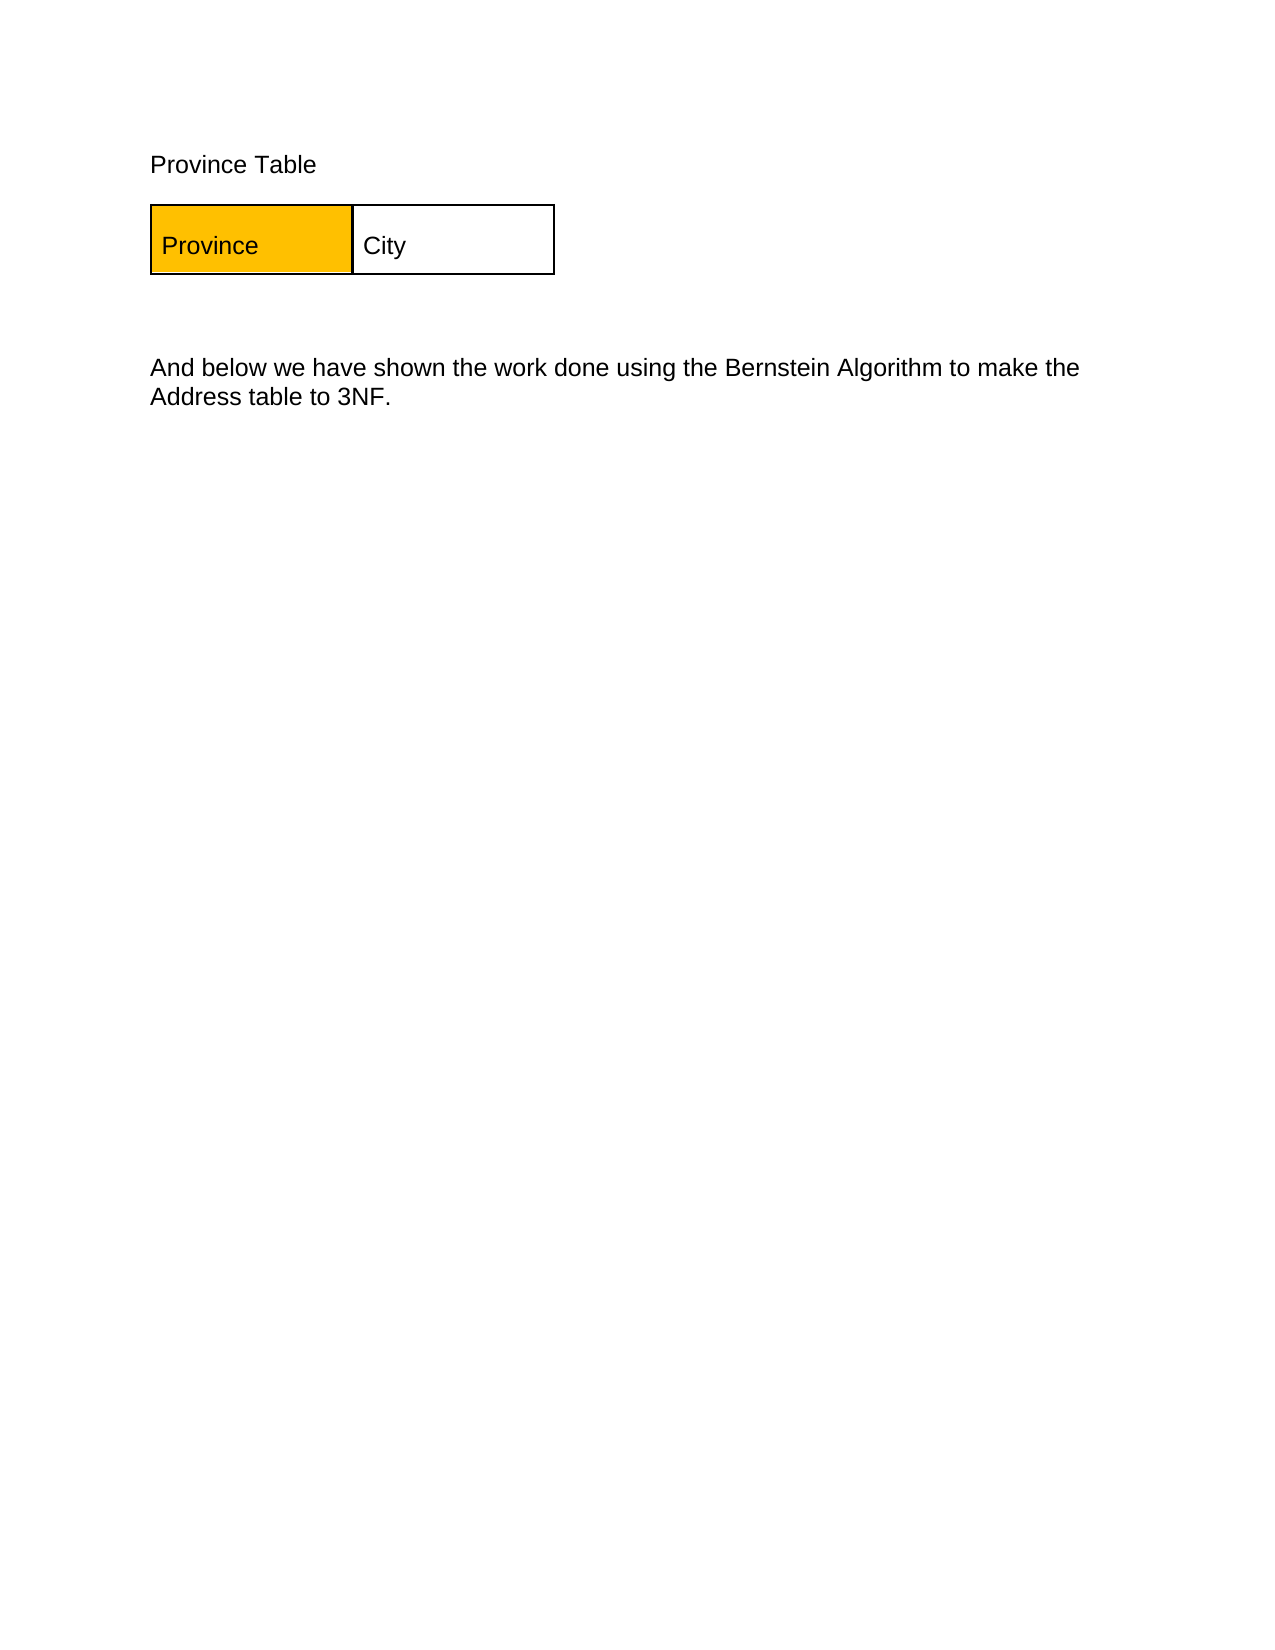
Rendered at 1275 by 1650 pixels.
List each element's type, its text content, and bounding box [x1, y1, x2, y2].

table_header Province [152, 206, 351, 272]
table_header City [354, 206, 553, 272]
text Province Table [150, 150, 1125, 179]
text And below we have shown the work done using the Bernstein Algorithm to make the Address table to 3NF. [150, 353, 1125, 411]
